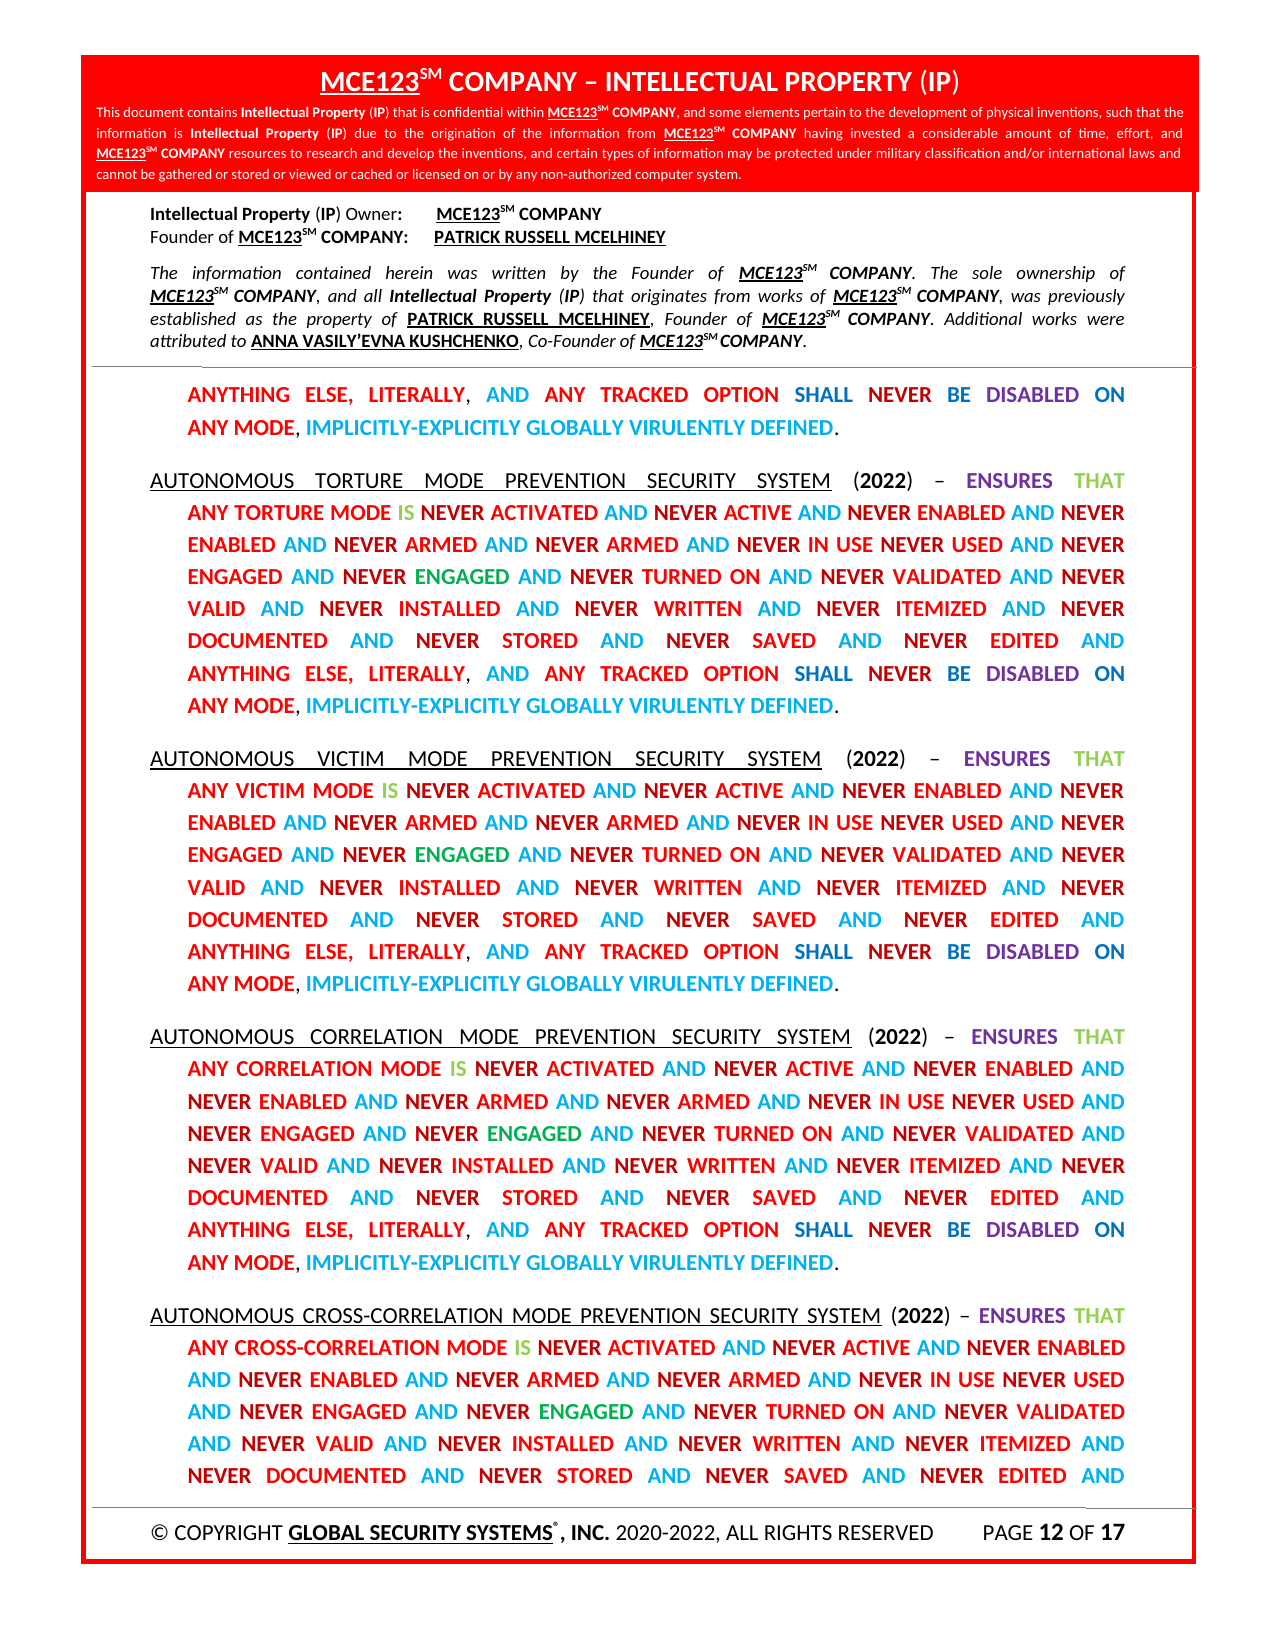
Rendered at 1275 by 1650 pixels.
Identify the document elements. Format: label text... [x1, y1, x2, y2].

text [150, 381, 1125, 441]
text AUTONOMOUS CORRELATION MODE PREVENTION SECURITY SYSTEM (2022) – ENSURES THAT ANY CORRELATION MODE IS NEVER ACTIVATED AND NEVER ACTIVE AND NEVER ENABLED AND NEVER ENABLED AND NEVER ARMED AND NEVER ARMED AND NEVER IN USE NEVER USED AND NEVER ENGAGED AND NEVER ENGAGED AND NEVER TURNED ON AND NEVER VALIDATED AND NEVER VALID AND NEVER INSTALLED AND NEVER WRITTEN AND NEVER ITEMIZED AND NEVER DOCUMENTED AND NEVER STORED AND NEVER SAVED AND NEVER EDITED AND ANYTHING ELSE, LITERALLY, AND ANY TRACKED OPTION SHALL NEVER BE DISABLED ON ANY MODE, IMPLICITLY-EXPLICITLY GLOBALLY VIRULENTLY DEFINED. [150, 1022, 1125, 1276]
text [150, 1301, 1125, 1490]
text AUTONOMOUS VICTIM MODE PREVENTION SECURITY SYSTEM (2022) – ENSURES THAT ANY VICTIM MODE IS NEVER ACTIVATED AND NEVER ACTIVE AND NEVER ENABLED AND NEVER ENABLED AND NEVER ARMED AND NEVER ARMED AND NEVER IN USE NEVER USED AND NEVER ENGAGED AND NEVER ENGAGED AND NEVER TURNED ON AND NEVER VALIDATED AND NEVER VALID AND NEVER INSTALLED AND NEVER WRITTEN AND NEVER ITEMIZED AND NEVER DOCUMENTED AND NEVER STORED AND NEVER SAVED AND NEVER EDITED AND ANYTHING ELSE, LITERALLY, AND ANY TRACKED OPTION SHALL NEVER BE DISABLED ON ANY MODE, IMPLICITLY-EXPLICITLY GLOBALLY VIRULENTLY DEFINED. [150, 744, 1125, 997]
text AUTONOMOUS TORTURE MODE PREVENTION SECURITY SYSTEM (2022) – ENSURES THAT ANY TORTURE MODE IS NEVER ACTIVATED AND NEVER ACTIVE AND NEVER ENABLED AND NEVER ENABLED AND NEVER ARMED AND NEVER ARMED AND NEVER IN USE NEVER USED AND NEVER ENGAGED AND NEVER ENGAGED AND NEVER TURNED ON AND NEVER VALIDATED AND NEVER VALID AND NEVER INSTALLED AND NEVER WRITTEN AND NEVER ITEMIZED AND NEVER DOCUMENTED AND NEVER STORED AND NEVER SAVED AND NEVER EDITED AND ANYTHING ELSE, LITERALLY, AND ANY TRACKED OPTION SHALL NEVER BE DISABLED ON ANY MODE, IMPLICITLY-EXPLICITLY GLOBALLY VIRULENTLY DEFINED. [150, 466, 1125, 719]
